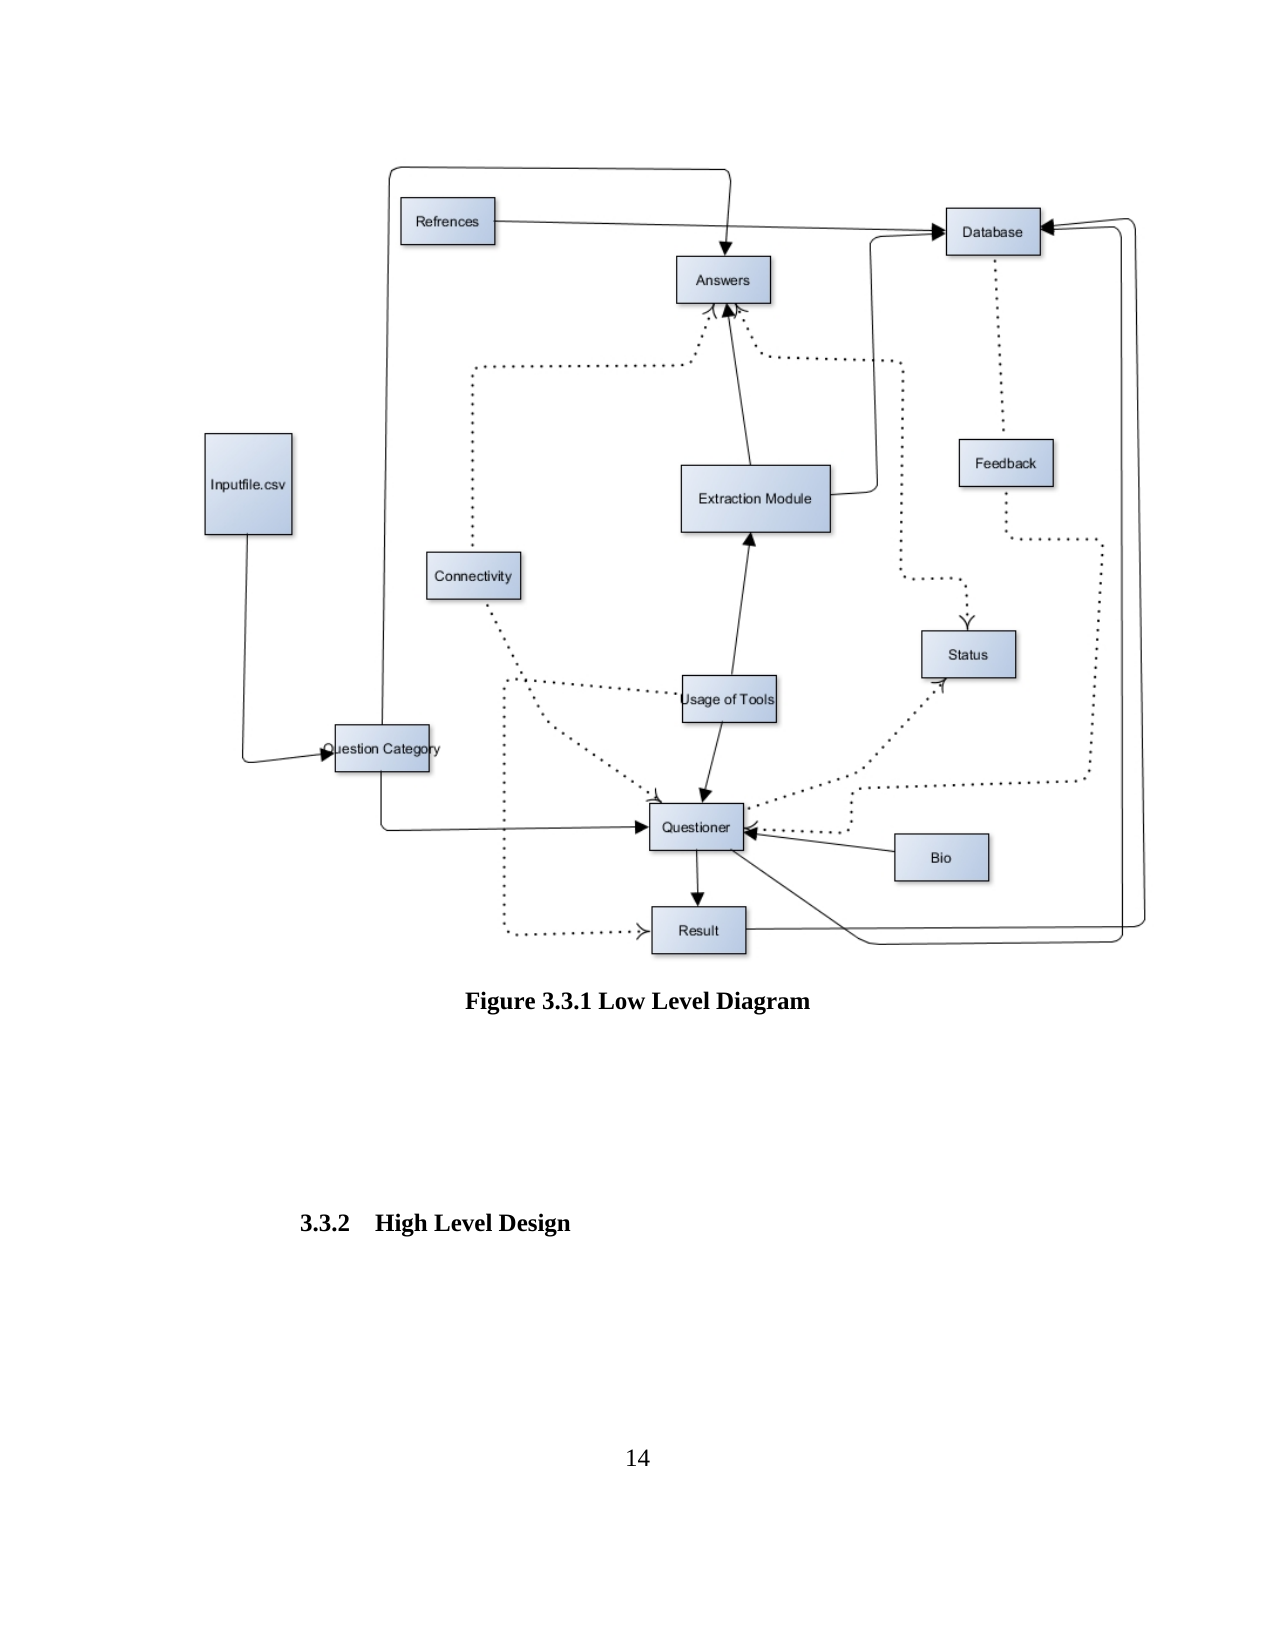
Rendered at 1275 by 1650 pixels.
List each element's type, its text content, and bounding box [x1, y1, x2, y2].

picture [187, 150, 1163, 972]
list High Level Design [300, 1208, 1125, 1237]
text Figure 3.3.1 Low Level Diagram [150, 986, 1125, 1014]
